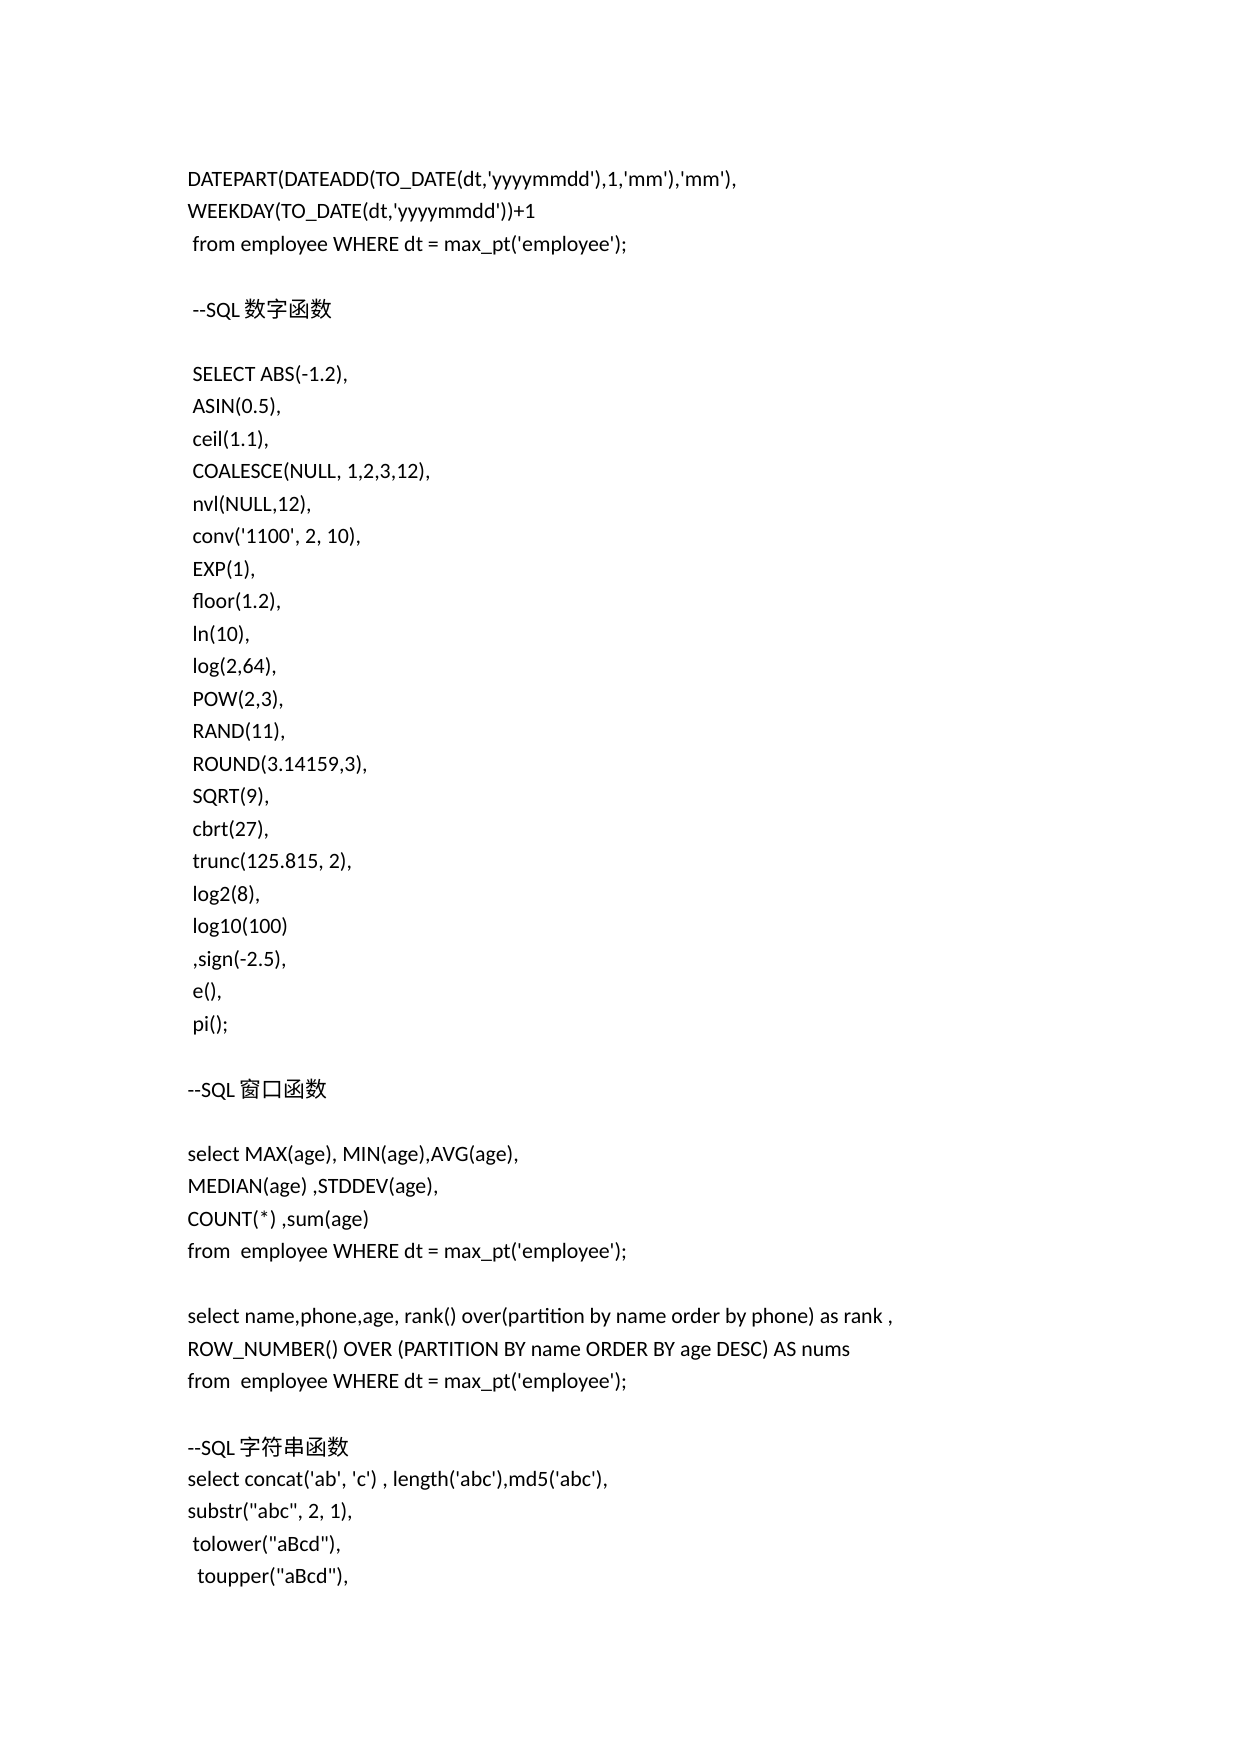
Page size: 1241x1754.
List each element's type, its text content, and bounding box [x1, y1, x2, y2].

text COUNT(*) ,sum(age) [187, 1202, 1053, 1234]
text select concat('ab', 'c') , length('abc'),md5('abc'), [187, 1462, 1053, 1494]
text select MAX(age), MIN(age),AVG(age), [187, 1137, 1053, 1169]
text POW(2,3), [187, 682, 1053, 714]
text substr("abc", 2, 1), [187, 1494, 1053, 1527]
text log2(8), [187, 877, 1053, 909]
text from employee WHERE dt = max_pt('employee'); [187, 1364, 1053, 1397]
text e(), [187, 974, 1053, 1007]
text ASIN(0.5), [187, 389, 1053, 422]
text cbrt(27), [187, 812, 1053, 844]
text pi(); [187, 1007, 1053, 1039]
text SELECT ABS(-1.2), [187, 357, 1053, 389]
text conv('1100', 2, 10), [187, 519, 1053, 552]
text --SQL字符串函数 [187, 1429, 1053, 1462]
text ROW_NUMBER() OVER (PARTITION BY name ORDER BY age DESC) AS nums [187, 1332, 1053, 1364]
text --SQL窗口函数 [187, 1072, 1053, 1104]
text COALESCE(NULL, 1,2,3,12), [187, 454, 1053, 487]
text tolower("aBcd"), [187, 1527, 1053, 1559]
text nvl(NULL,12), [187, 487, 1053, 519]
text from employee WHERE dt = max_pt('employee'); [187, 227, 1053, 259]
text MEDIAN(age) ,STDDEV(age), [187, 1169, 1053, 1202]
text WEEKDAY(TO_DATE(dt,'yyyymmdd'))+1 [187, 194, 1053, 227]
text toupper("aBcd"), [187, 1559, 1053, 1592]
text DATEPART(DATEADD(TO_DATE(dt,'yyyymmdd'),1,'mm'),'mm'), [187, 162, 1053, 194]
text EXP(1), [187, 552, 1053, 584]
text SQRT(9), [187, 779, 1053, 812]
text ,sign(-2.5), [187, 942, 1053, 974]
text ceil(1.1), [187, 422, 1053, 454]
text log(2,64), [187, 649, 1053, 682]
text ln(10), [187, 617, 1053, 649]
text --SQL数字函数 [187, 292, 1053, 324]
text RAND(11), [187, 714, 1053, 747]
text ROUND(3.14159,3), [187, 747, 1053, 779]
text from employee WHERE dt = max_pt('employee'); [187, 1234, 1053, 1267]
text floor(1.2), [187, 584, 1053, 617]
text select name,phone,age, rank() over(partition by name order by phone) as rank , [187, 1299, 1053, 1332]
text log10(100) [187, 909, 1053, 942]
text trunc(125.815, 2), [187, 844, 1053, 877]
